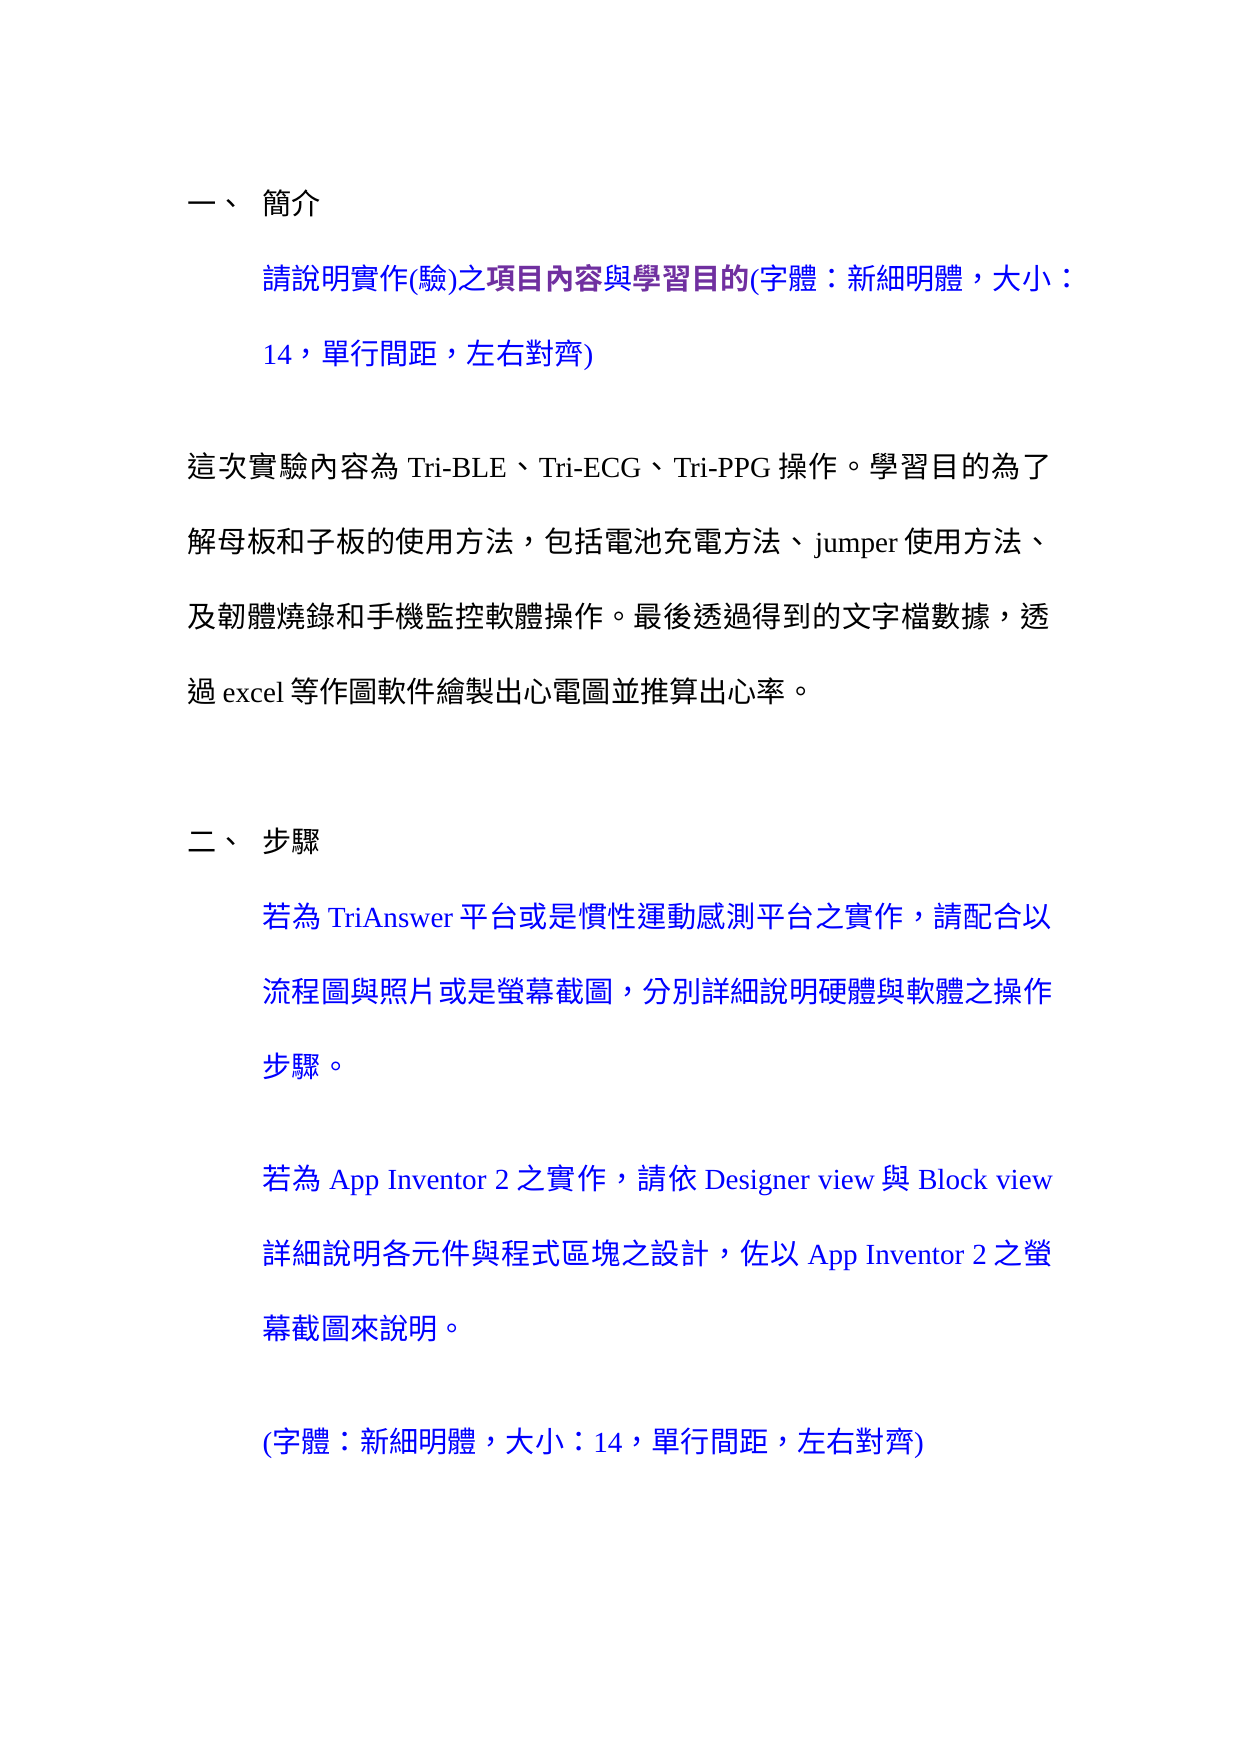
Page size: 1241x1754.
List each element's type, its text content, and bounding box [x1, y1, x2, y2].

list 步驟 [187, 802, 1053, 877]
list 簡介 [187, 164, 1053, 239]
list 請說明實作(驗)之項目內容與學習目的(字體：新細明體，大小：14，單行間距，左右對齊) [262, 239, 1053, 389]
text 這次實驗內容為Tri-BLE、Tri-ECG、Tri-PPG操作。學習目的為了解母板和子板的使用方法，包括電池充電方法、jumper使用方法、及韌體燒錄和手機監控軟體操作。最後透過得到的文字檔數據，透過excel等作圖軟件繪製出心電圖並推算出心率。 [187, 427, 1053, 727]
list 若為App Inventor 2之實作，請依Designer view與Block view詳細說明各元件與程式區塊之設計，佐以App Inventor 2之螢幕截圖來說明。 [262, 1139, 1053, 1364]
list 若為TriAnswer平台或是慣性運動感測平台之實作，請配合以流程圖與照片或是螢幕截圖，分別詳細說明硬體與軟體之操作步驟。 [262, 877, 1053, 1102]
list (字體：新細明體，大小：14，單行間距，左右對齊) [262, 1402, 1053, 1477]
